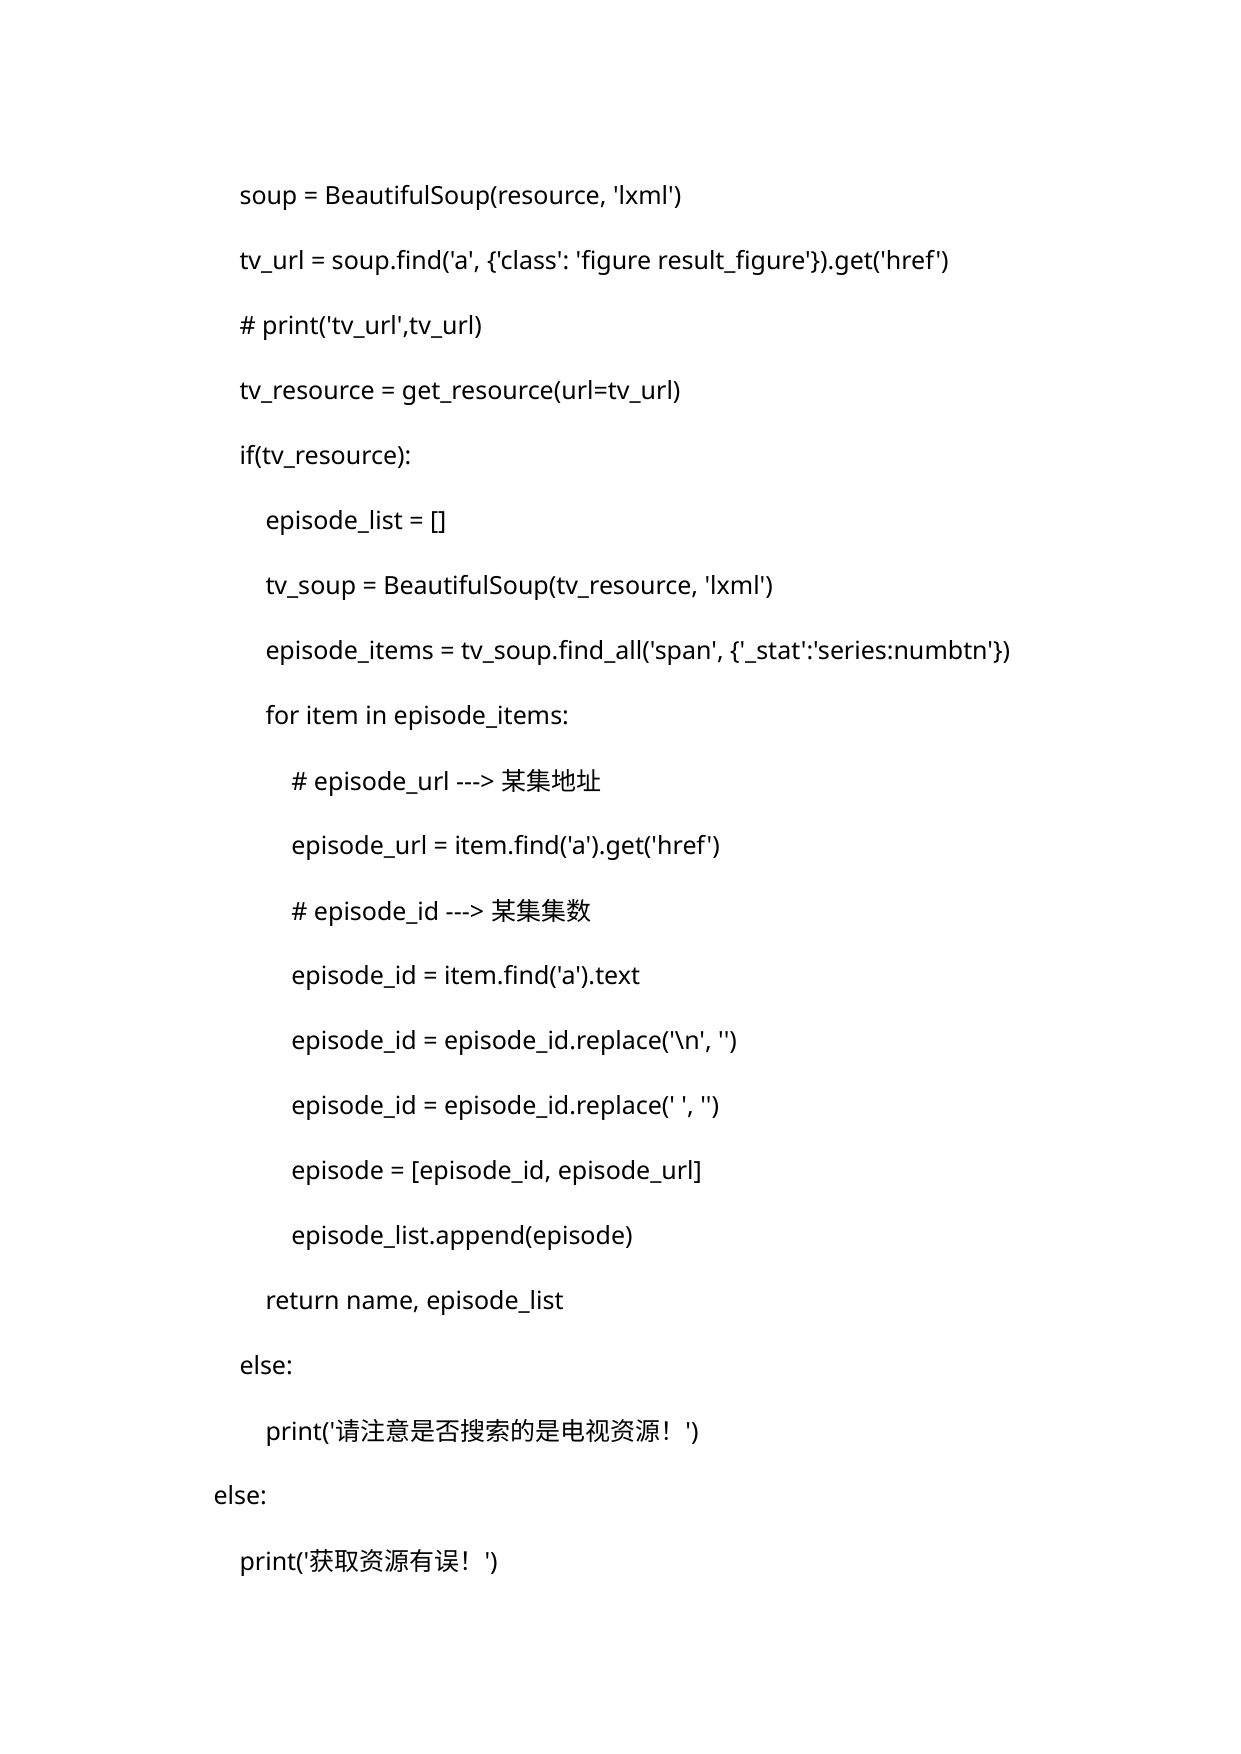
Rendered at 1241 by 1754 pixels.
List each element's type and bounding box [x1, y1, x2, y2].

text [187, 162, 1053, 1592]
